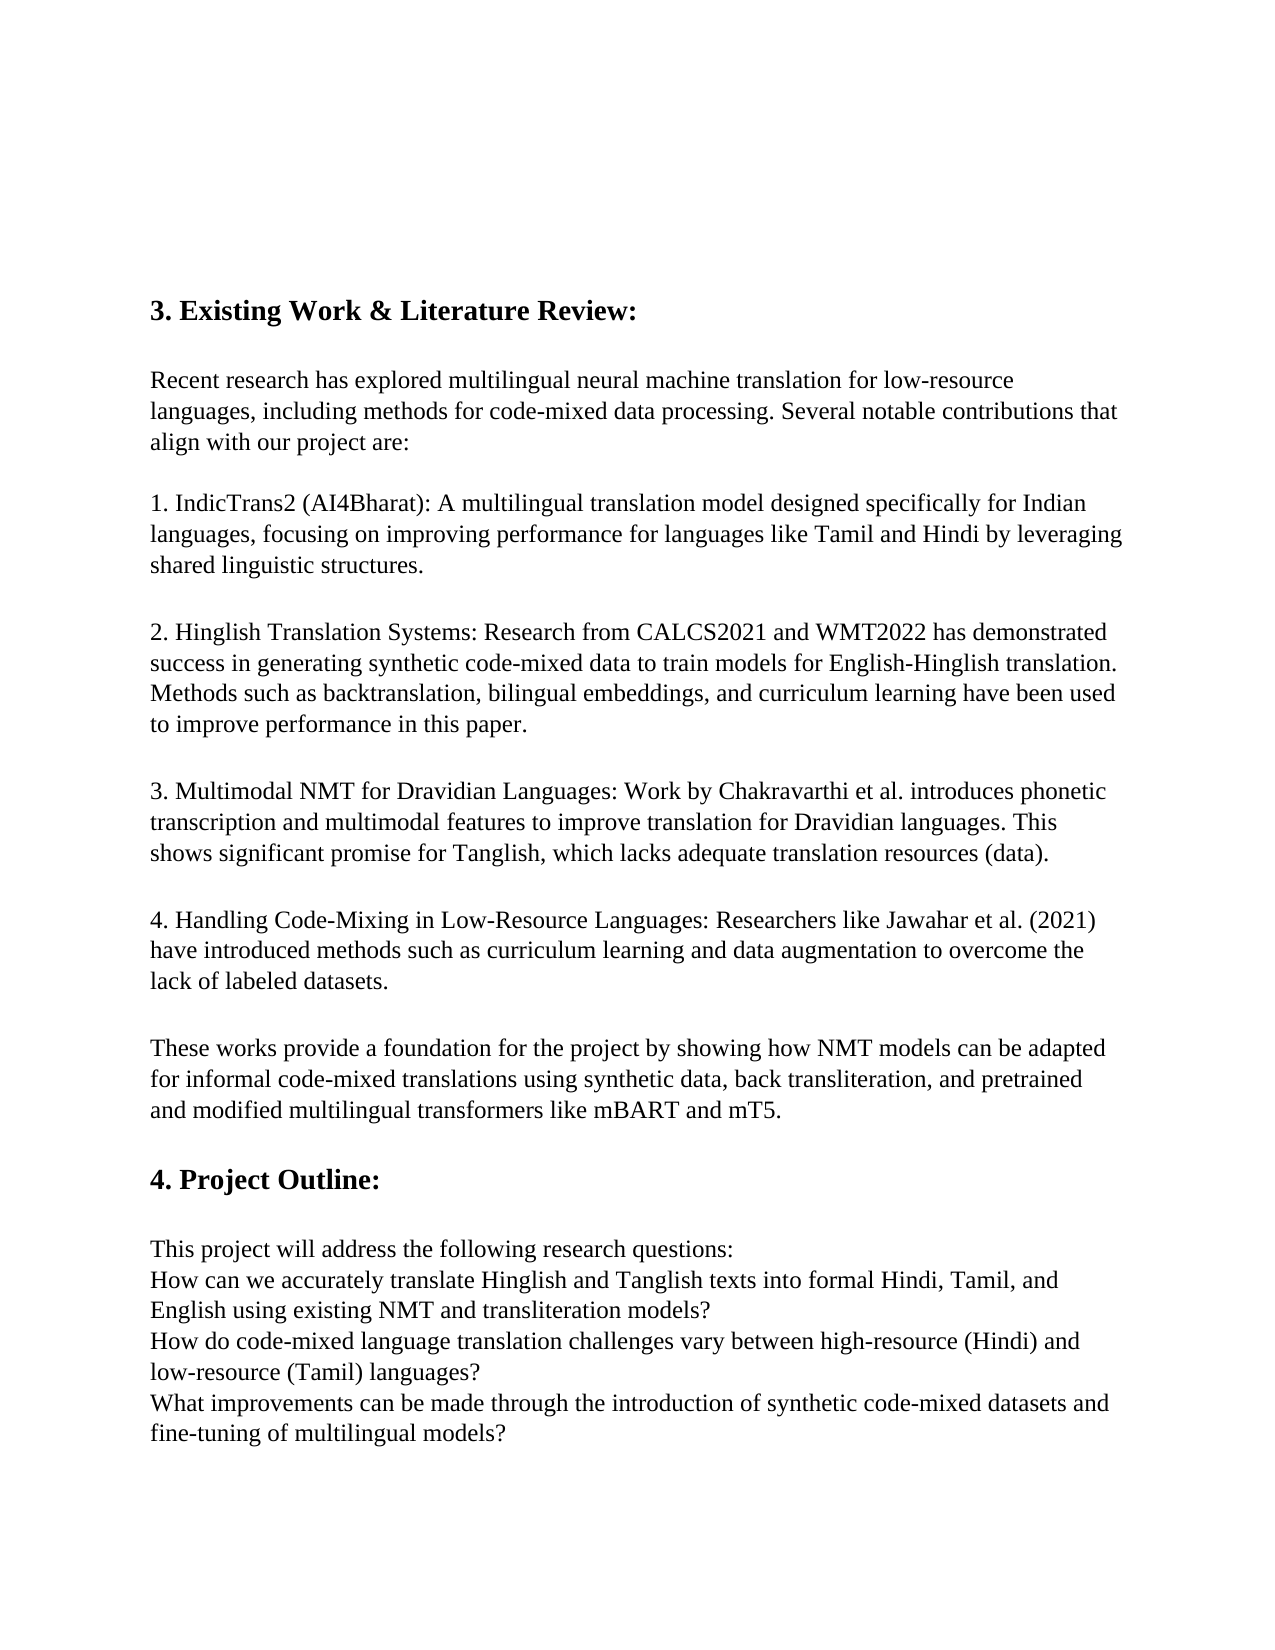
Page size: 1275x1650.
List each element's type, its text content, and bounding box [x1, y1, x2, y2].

text 1. IndicTrans2 (AI4Bharat): A multilingual translation model designed specifically for Indian languages, focusing on improving performance for languages like Tamil and Hindi by leveraging shared linguistic structures. [150, 488, 1125, 579]
text 3. Existing Work & Literature Review: [150, 293, 1125, 327]
text What improvements can be made through the introduction of synthetic code-mixed datasets and fine-tuning of multilingual models? [150, 1388, 1125, 1447]
text 4. Project Outline: [150, 1162, 1125, 1195]
text This project will address the following research questions: [150, 1234, 1125, 1263]
text These works provide a foundation for the project by showing how NMT models can be adapted for informal code-mixed translations using synthetic data, back transliteration, and pretrained and modified multilingual transformers like mBART and mT5. [150, 1033, 1125, 1123]
text 3. Multimodal NMT for Dravidian Languages: Work by Chakravarthi et al. introduces phonetic transcription and multimodal features to improve translation for Dravidian languages. This shows significant promise for Tanglish, which lacks adequate translation resources (data). [150, 776, 1125, 866]
text 4. Handling Code-Mixing in Low-Resource Languages: Researchers like Jawahar et al. (2021) have introduced methods such as curriculum learning and data augmentation to overcome the lack of labeled datasets. [150, 905, 1125, 995]
text How can we accurately translate Hinglish and Tanglish texts into formal Hindi, Tamil, and English using existing NMT and transliteration models? [150, 1265, 1125, 1324]
text How do code-mixed language translation challenges vary between high-resource (Hindi) and low-resource (Tamil) languages? [150, 1326, 1125, 1386]
text 2. Hinglish Translation Systems: Research from CALCS2021 and WMT2022 has demonstrated success in generating synthetic code-mixed data to train models for English-Hinglish translation. Methods such as backtranslation, bilingual embeddings, and curriculum learning have been used to improve performance in this paper. [150, 617, 1125, 738]
text Recent research has explored multilingual neural machine translation for low-resource languages, including methods for code-mixed data processing. Several notable contributions that align with our project are: [150, 366, 1125, 456]
